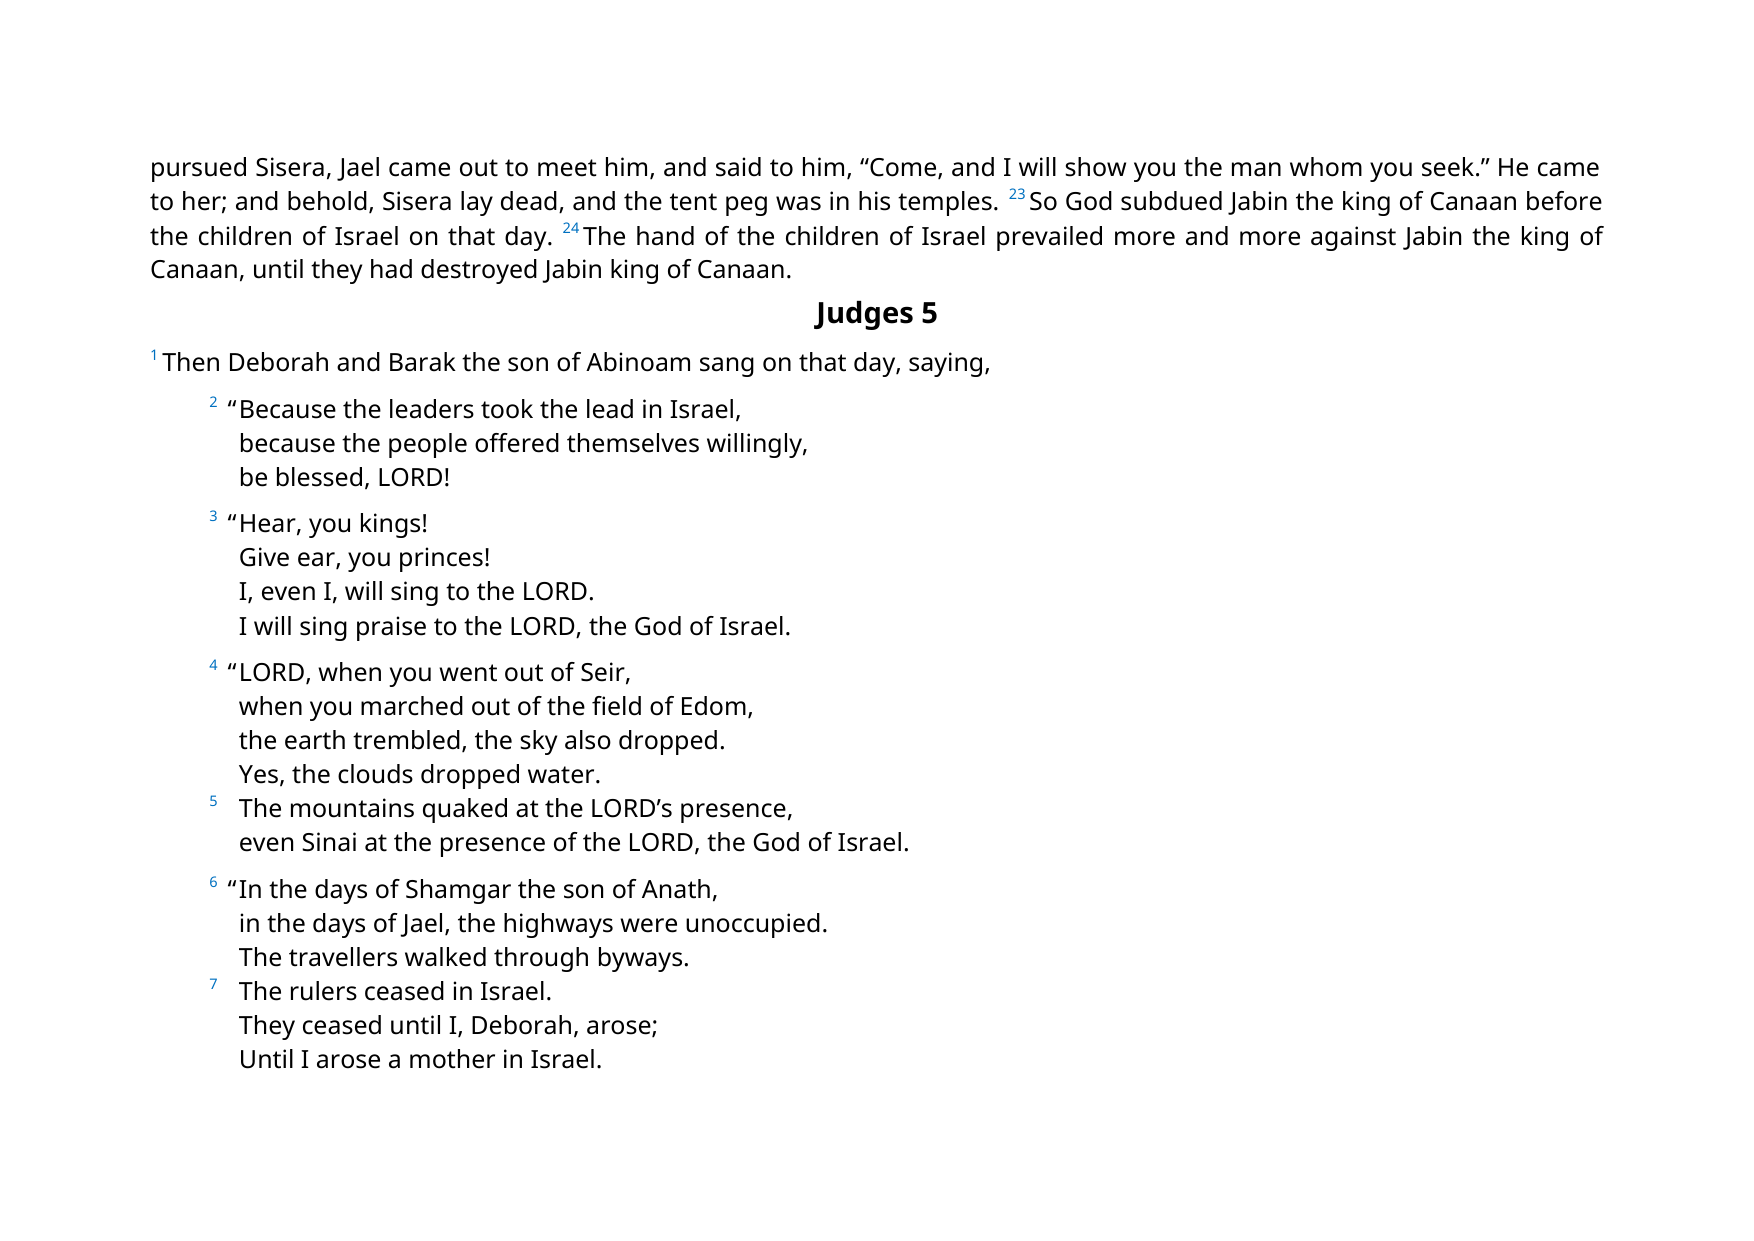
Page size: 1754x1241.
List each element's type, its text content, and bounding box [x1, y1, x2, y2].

text 6 “ In the days of Shamgar the son of Anath, in the days of Jael, the highways were unoccupied. The travellers walked through byways. [209, 872, 1545, 974]
text 7 The rulers ceased in Israel. They ceased until I, Deborah, arose; Until I arose a mother in Israel. [209, 974, 1545, 1076]
text 3 “ Hear, you kings! Give ear, you princes! I, even I, will sing to the LORD. I will sing praise to the LORD, the God of Israel. [209, 506, 1545, 642]
text 1 Then Deborah and Barak the son of Abinoam sang on that day, saying, [150, 345, 1604, 379]
text Judges 5 [150, 292, 1604, 332]
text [150, 150, 1604, 286]
text 5 The mountains quaked at the LORD’s presence, even Sinai at the presence of the LORD, the God of Israel. [209, 791, 1545, 859]
text 2 “ Because the leaders took the lead in Israel, because the people offered themselves willingly, be blessed, LORD! [209, 391, 1545, 493]
text 4 “ LORD, when you went out of Seir, when you marched out of the field of Edom, the earth trembled, the sky also dropped. Yes, the clouds dropped water. [209, 655, 1545, 791]
